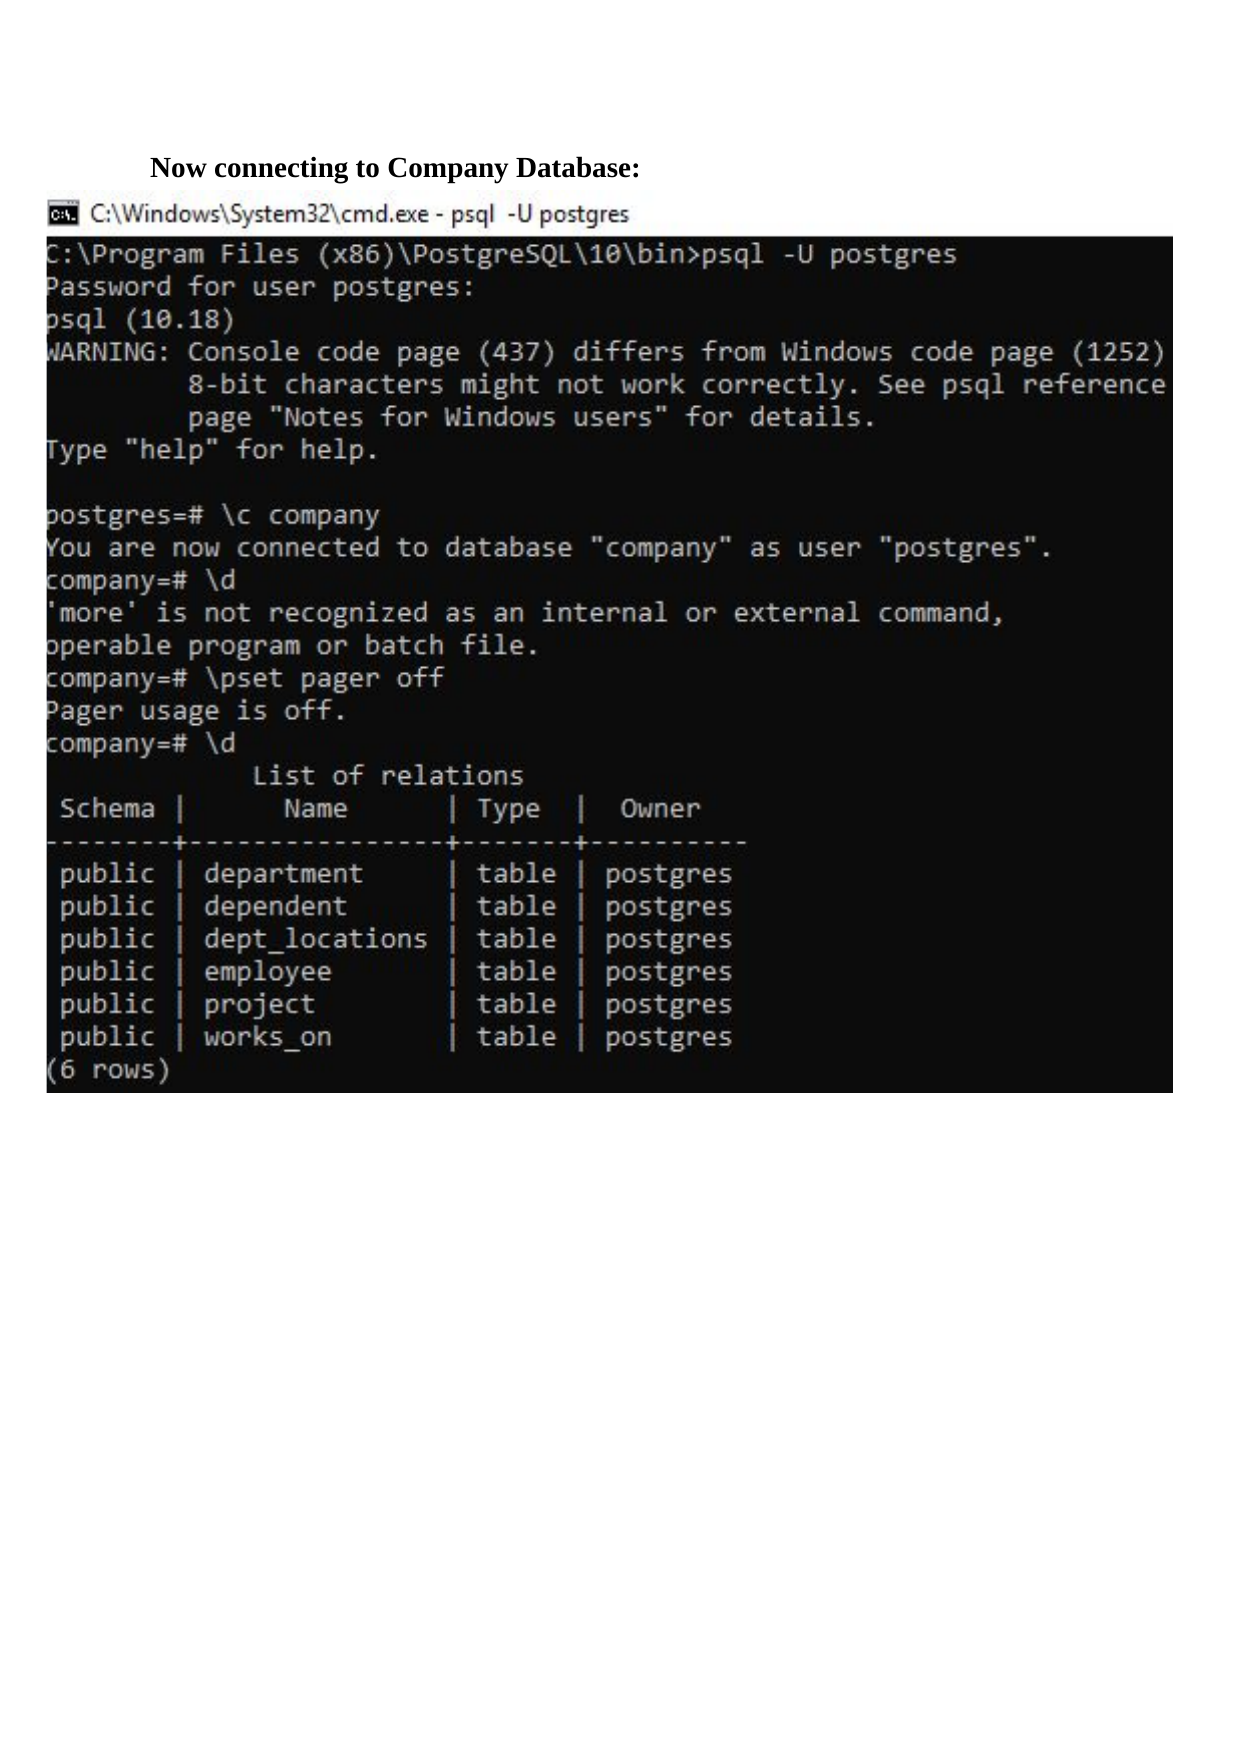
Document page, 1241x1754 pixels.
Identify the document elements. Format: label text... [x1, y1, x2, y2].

text Now connecting to Company Database: [150, 150, 1090, 183]
picture [44, 190, 1173, 1091]
